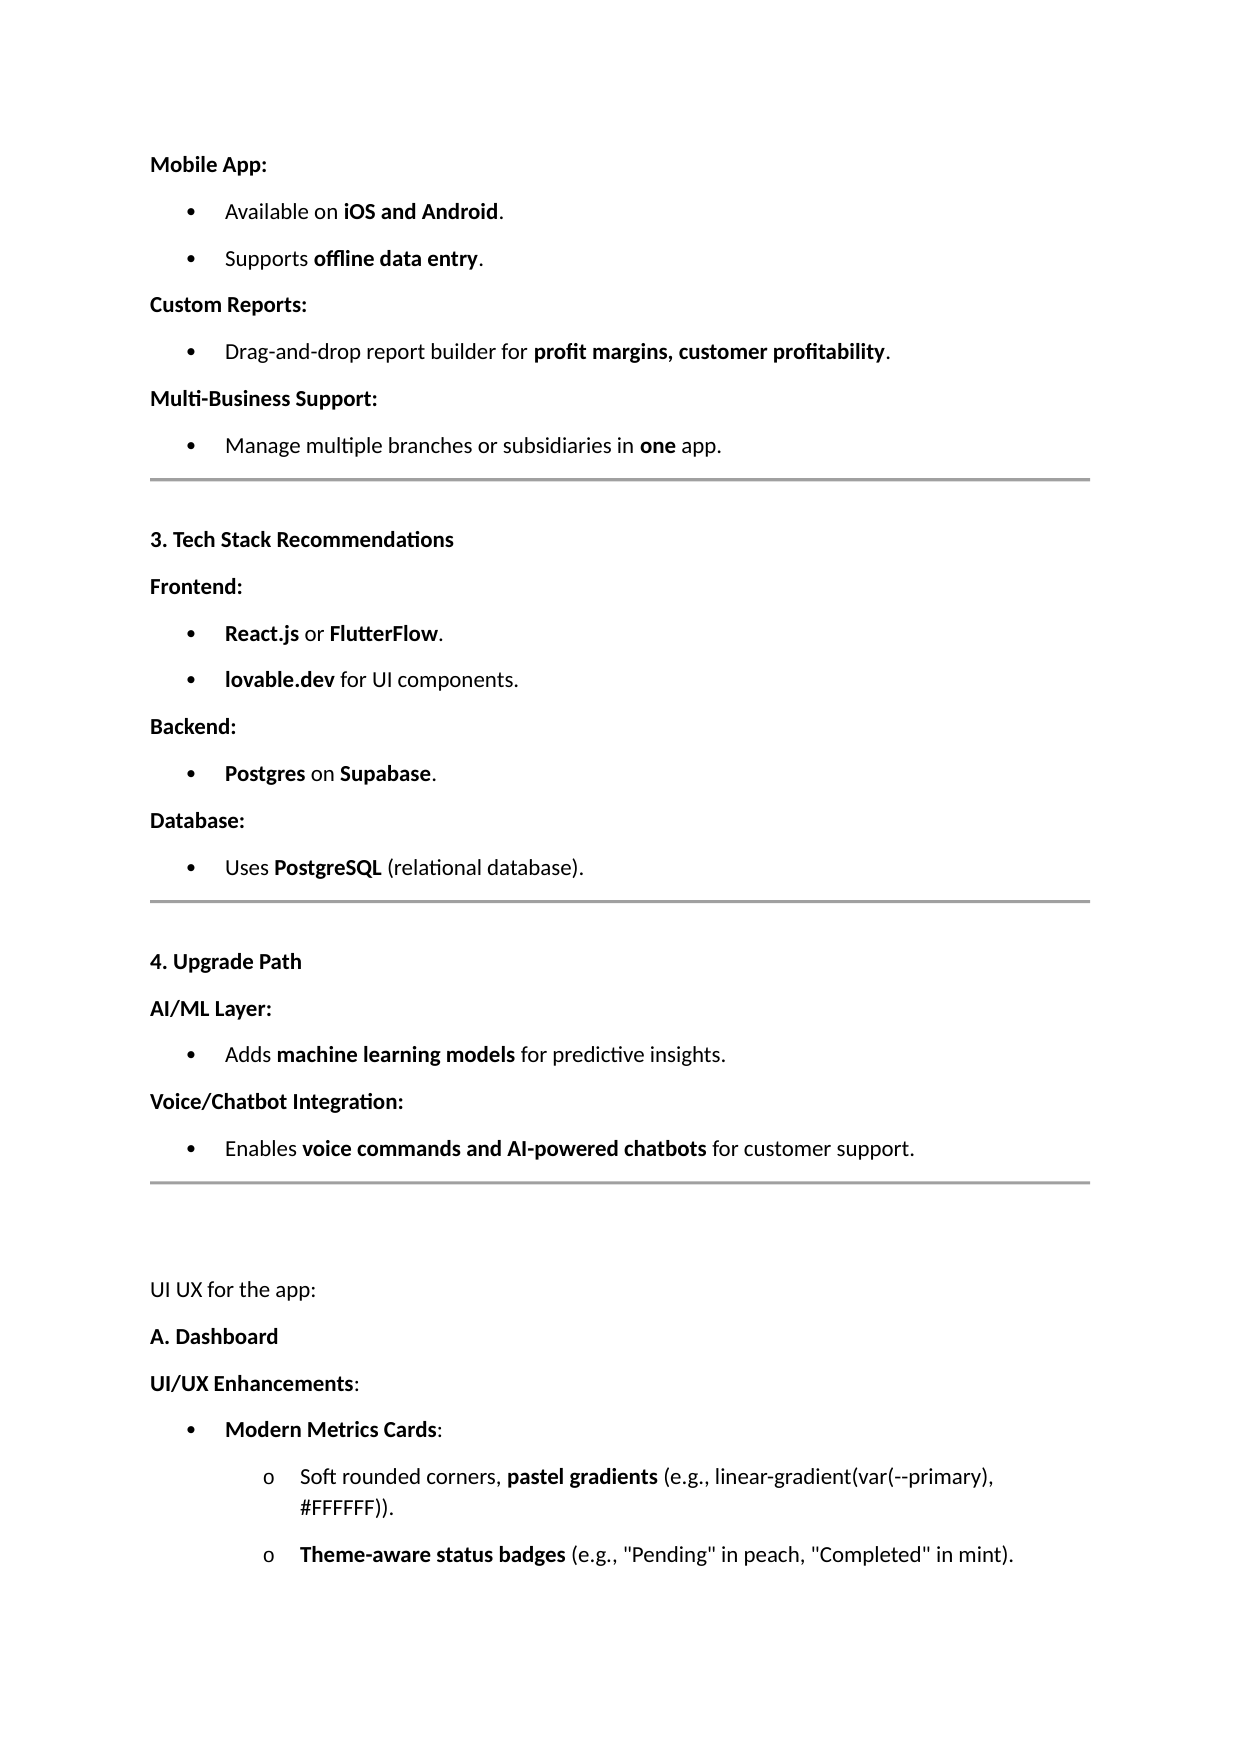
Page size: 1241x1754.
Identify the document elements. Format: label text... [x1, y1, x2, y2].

text 4. Upgrade Path [150, 947, 1090, 975]
text Mobile App: [150, 150, 1090, 178]
list Supports offline data entry. [187, 244, 1090, 272]
list Modern Metrics Cards: [187, 1416, 1090, 1444]
text Backend: [150, 712, 1090, 741]
list Theme-aware status badges (e.g., "Pending" in peach, "Completed" in mint). [262, 1540, 1090, 1569]
text Multi-Business Support: [150, 384, 1090, 412]
text UI UX for the app: [150, 1275, 1090, 1303]
text Database: [150, 806, 1090, 834]
list Postgres on Supabase. [187, 759, 1090, 787]
list Manage multiple branches or subsidiaries in one app. [187, 431, 1090, 459]
list Soft rounded corners, pastel gradients (e.g., linear-gradient(var(--primary), #FFFFFF)). [262, 1462, 1090, 1521]
list Available on iOS and Android. [187, 197, 1090, 225]
text UI/UX Enhancements: [150, 1369, 1090, 1397]
list Uses PostgreSQL (relational database). [187, 853, 1090, 881]
list Enables voice commands and AI-powered chatbots for customer support. [187, 1134, 1090, 1162]
list Adds machine learning models for predictive insights. [187, 1041, 1090, 1069]
text Voice/Chatbot Integration: [150, 1087, 1090, 1116]
list lovable.dev for UI components. [187, 666, 1090, 694]
text 3. Tech Stack Recommendations [150, 525, 1090, 553]
text Frontend: [150, 572, 1090, 600]
list React.js or FlutterFlow. [187, 619, 1090, 647]
list Drag-and-drop report builder for profit margins, customer profitability. [187, 337, 1090, 366]
text A. Dashboard [150, 1322, 1090, 1350]
text Custom Reports: [150, 291, 1090, 319]
text AI/ML Layer: [150, 994, 1090, 1022]
